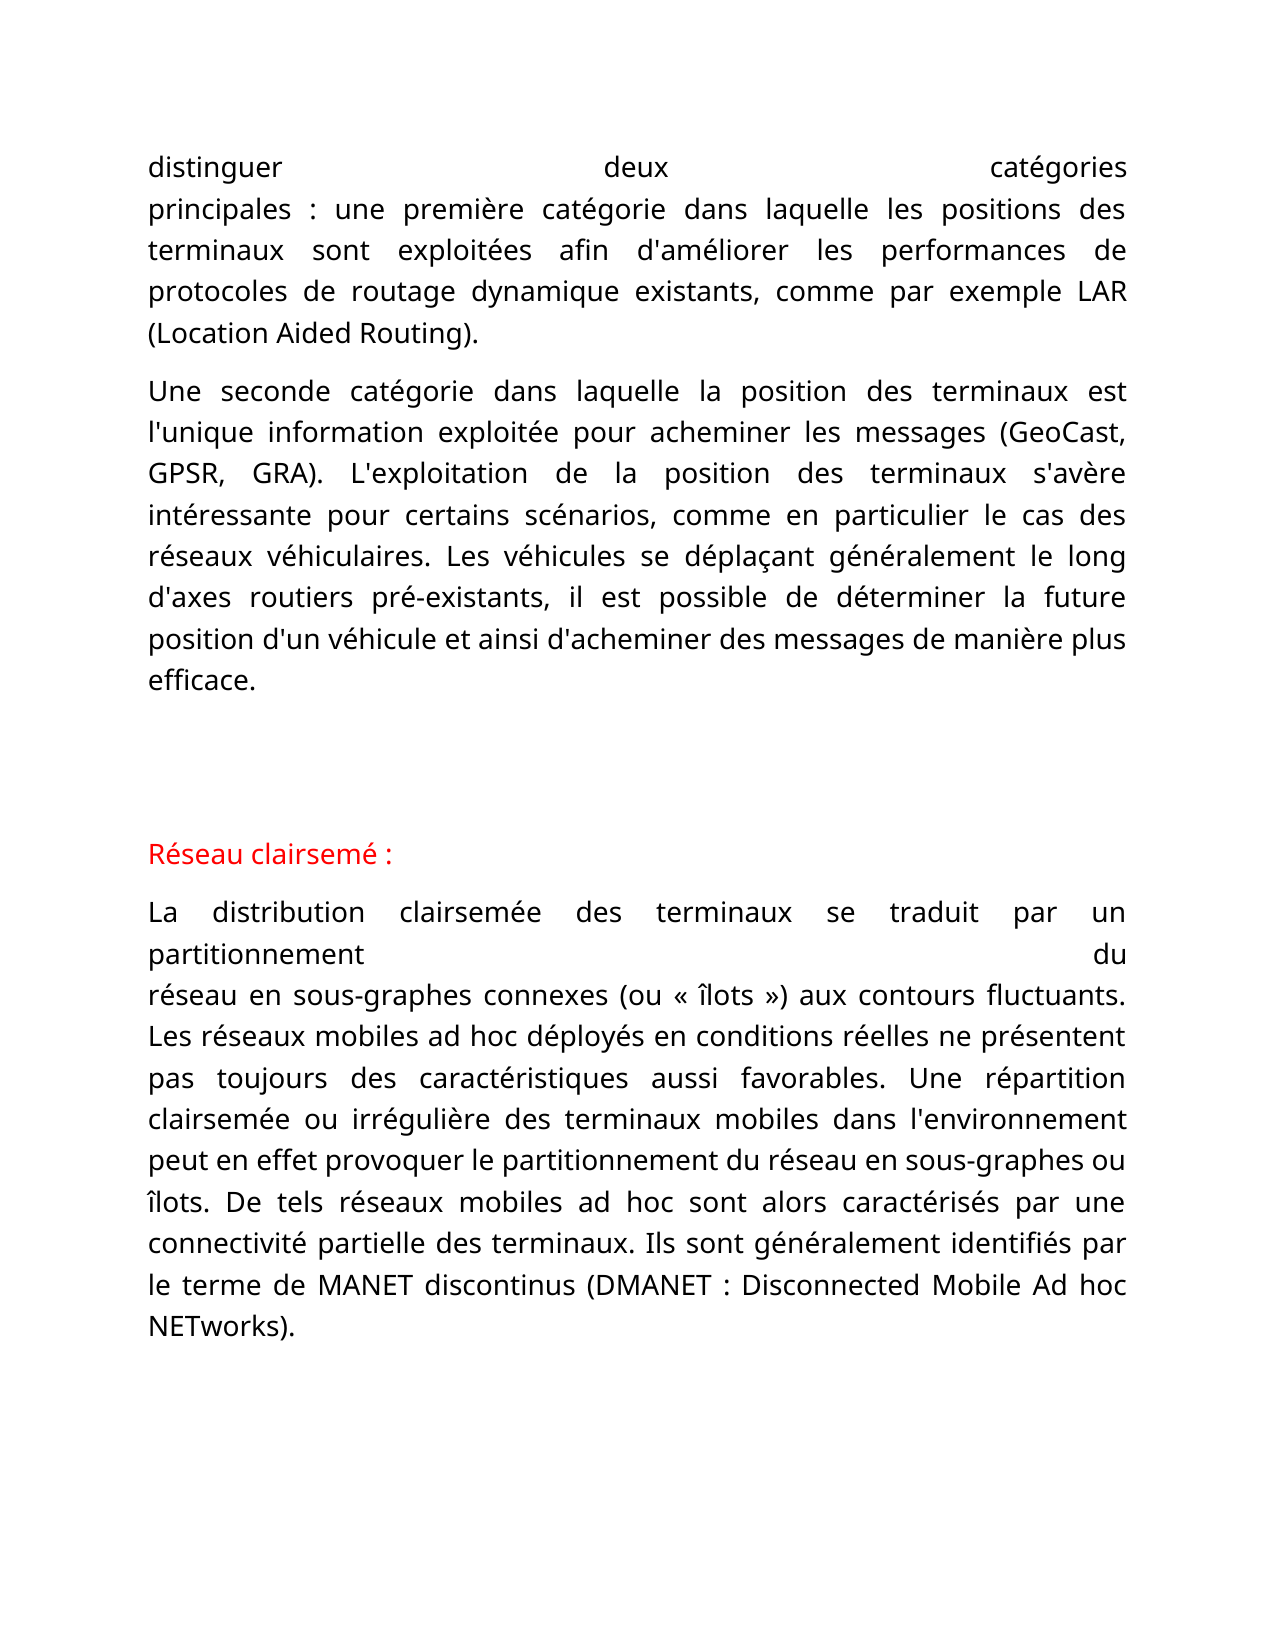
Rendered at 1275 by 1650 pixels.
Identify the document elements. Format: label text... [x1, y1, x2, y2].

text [148, 148, 1127, 351]
text La distribution clairsemée des terminaux se traduit par un partitionnement du réseau en sous-graphes connexes (ou « îlots ») aux contours fluctuants. Les réseaux mobiles ad hoc déployés en conditions réelles ne présentent pas toujours des caractéristiques aussi favorables. Une répartition clairsemée ou irrégulière des terminaux mobiles dans l'environnement peut en effet provoquer le partitionnement du réseau en sous-graphes ou îlots. De tels réseaux mobiles ad hoc sont alors caractérisés par une connectivité partielle des terminaux. Ils sont généralement identifiés par le terme de MANET discontinus (DMANET : Disconnected Mobile Ad hoc NETworks). [148, 893, 1127, 1344]
text Une seconde catégorie dans laquelle la position des terminaux est l'unique information exploitée pour acheminer les messages (GeoCast, GPSR, GRA). L'exploitation de la position des terminaux s'avère intéressante pour certains scénarios, comme en particulier le cas des réseaux véhiculaires. Les véhicules se déplaçant généralement le long d'axes routiers pré-existants, il est possible de déterminer la future position d'un véhicule et ainsi d'acheminer des messages de manière plus efficace. [148, 371, 1127, 699]
text Réseau clairsemé : [148, 834, 1127, 873]
